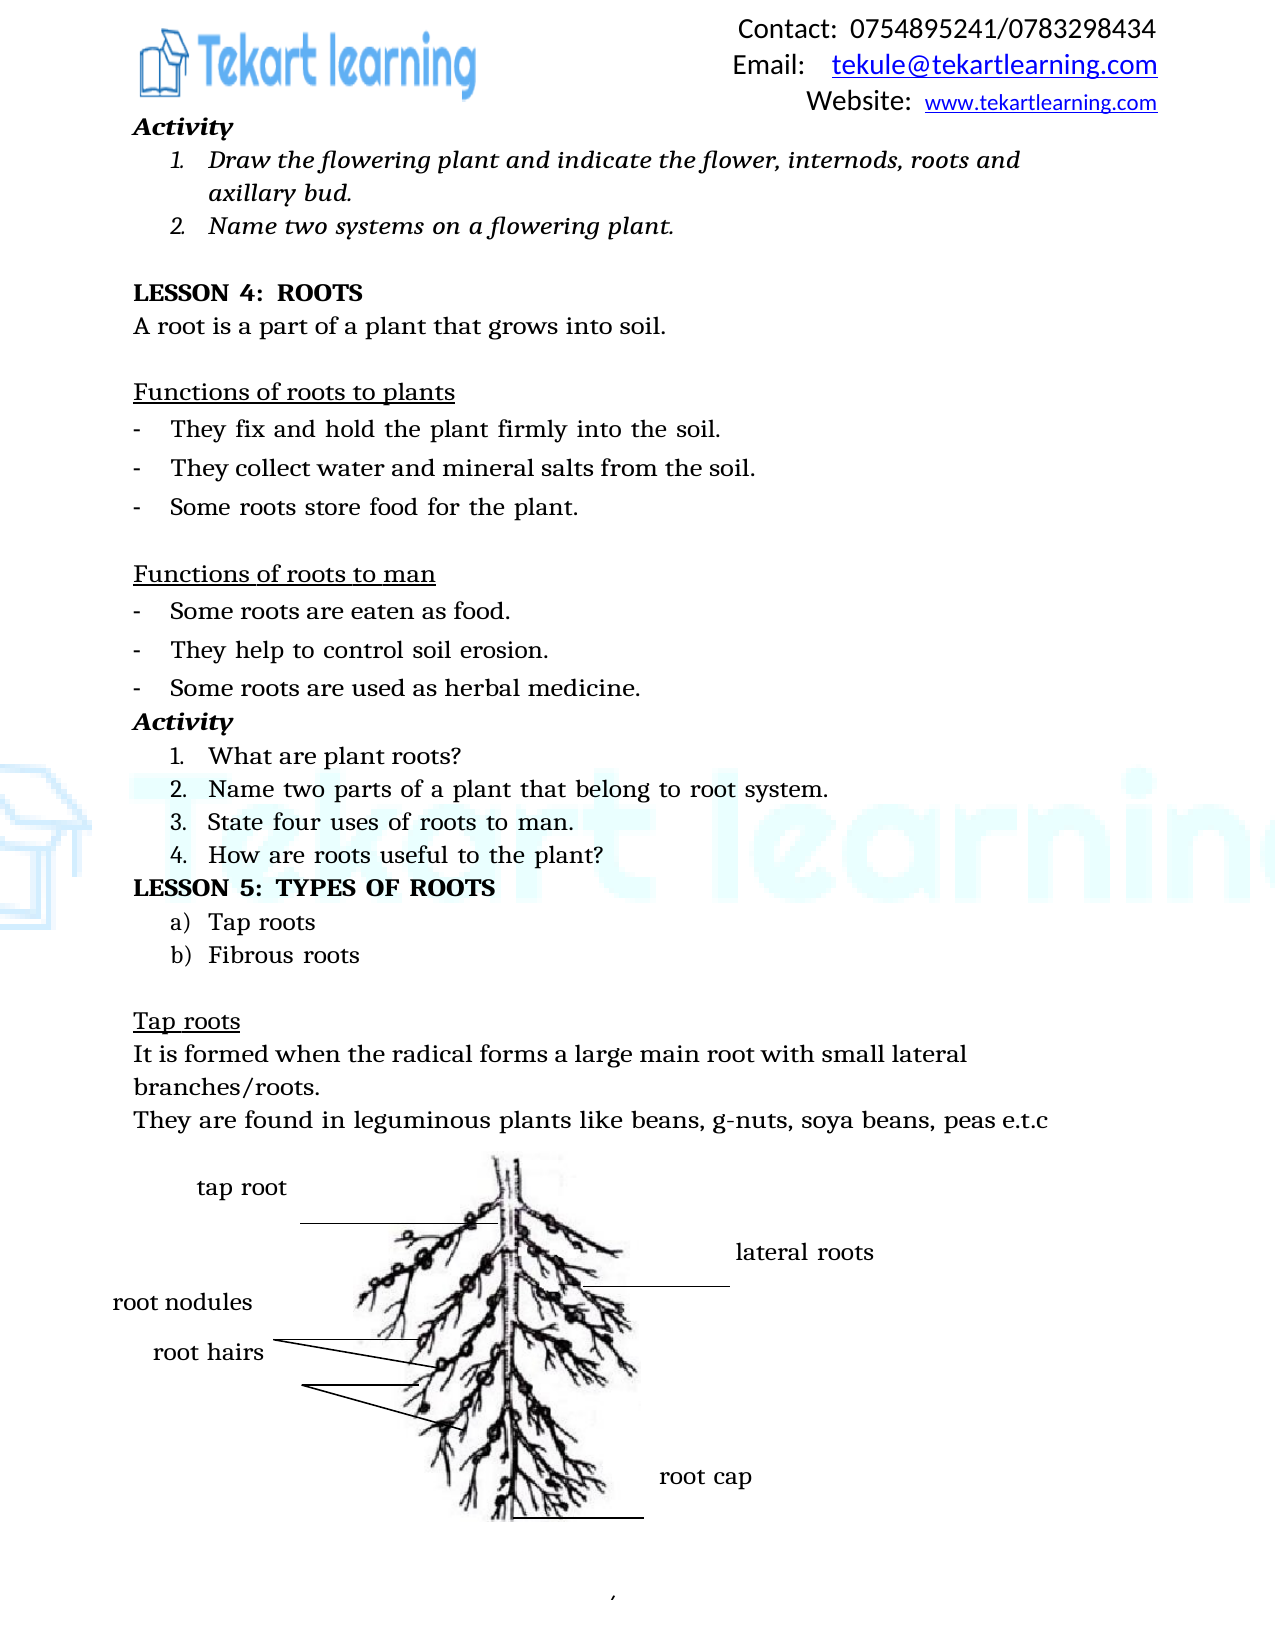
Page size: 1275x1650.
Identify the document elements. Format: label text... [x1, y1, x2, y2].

picture [353, 1202, 641, 1522]
list They help to control soil erosion. [133, 631, 1275, 665]
list Some roots are eaten as food. [133, 593, 1275, 627]
subtitle LESSON 4: ROOTS [133, 278, 1275, 307]
list Draw the flowering plant and indicate the flower, internods, roots and axillary bud. [170, 146, 1046, 208]
subtitle LESSON 5: TYPES OF ROOTS [133, 874, 1275, 903]
subtitle Activity [133, 112, 1275, 142]
list Fibrous roots [170, 941, 1275, 969]
text root cap [394, 1462, 1017, 1491]
text Functions of roots to plants [133, 378, 1275, 407]
text Functions of roots to man [133, 560, 1275, 588]
list Name two systems on a flowering plant. [170, 212, 1275, 241]
subtitle Activity [133, 708, 1275, 737]
list How are roots useful to the plant? [170, 841, 1275, 870]
text A root is a part of a plant that grows into soil. [133, 312, 1275, 340]
text tap root [196, 1173, 1275, 1202]
text It is formed when the radical forms a large main root with small lateral branches/roots. [133, 1040, 1001, 1102]
list Some roots store food for the plant. [133, 488, 1275, 522]
list Tap roots [170, 907, 1275, 936]
list They fix and hold the plant firmly into the soil. [133, 411, 1275, 445]
text Tap roots [133, 1007, 1275, 1036]
picture [139, 28, 476, 102]
text root nodules root hairs [112, 1287, 273, 1367]
list State four uses of roots to man. [170, 808, 1275, 837]
text They are found in leguminous plants like beans, g-nuts, soya beans, peas e.t.c [133, 1106, 1057, 1135]
list Name two parts of a plant that belong to root system. [170, 775, 1275, 803]
list They collect water and mineral salts from the soil. [133, 449, 1275, 484]
text lateral roots [735, 1238, 1275, 1267]
list Some roots are used as herbal medicine. [133, 670, 1275, 704]
picture [353, 1151, 641, 1173]
picture [0, 764, 1275, 930]
list What are plant roots? [170, 742, 1275, 770]
